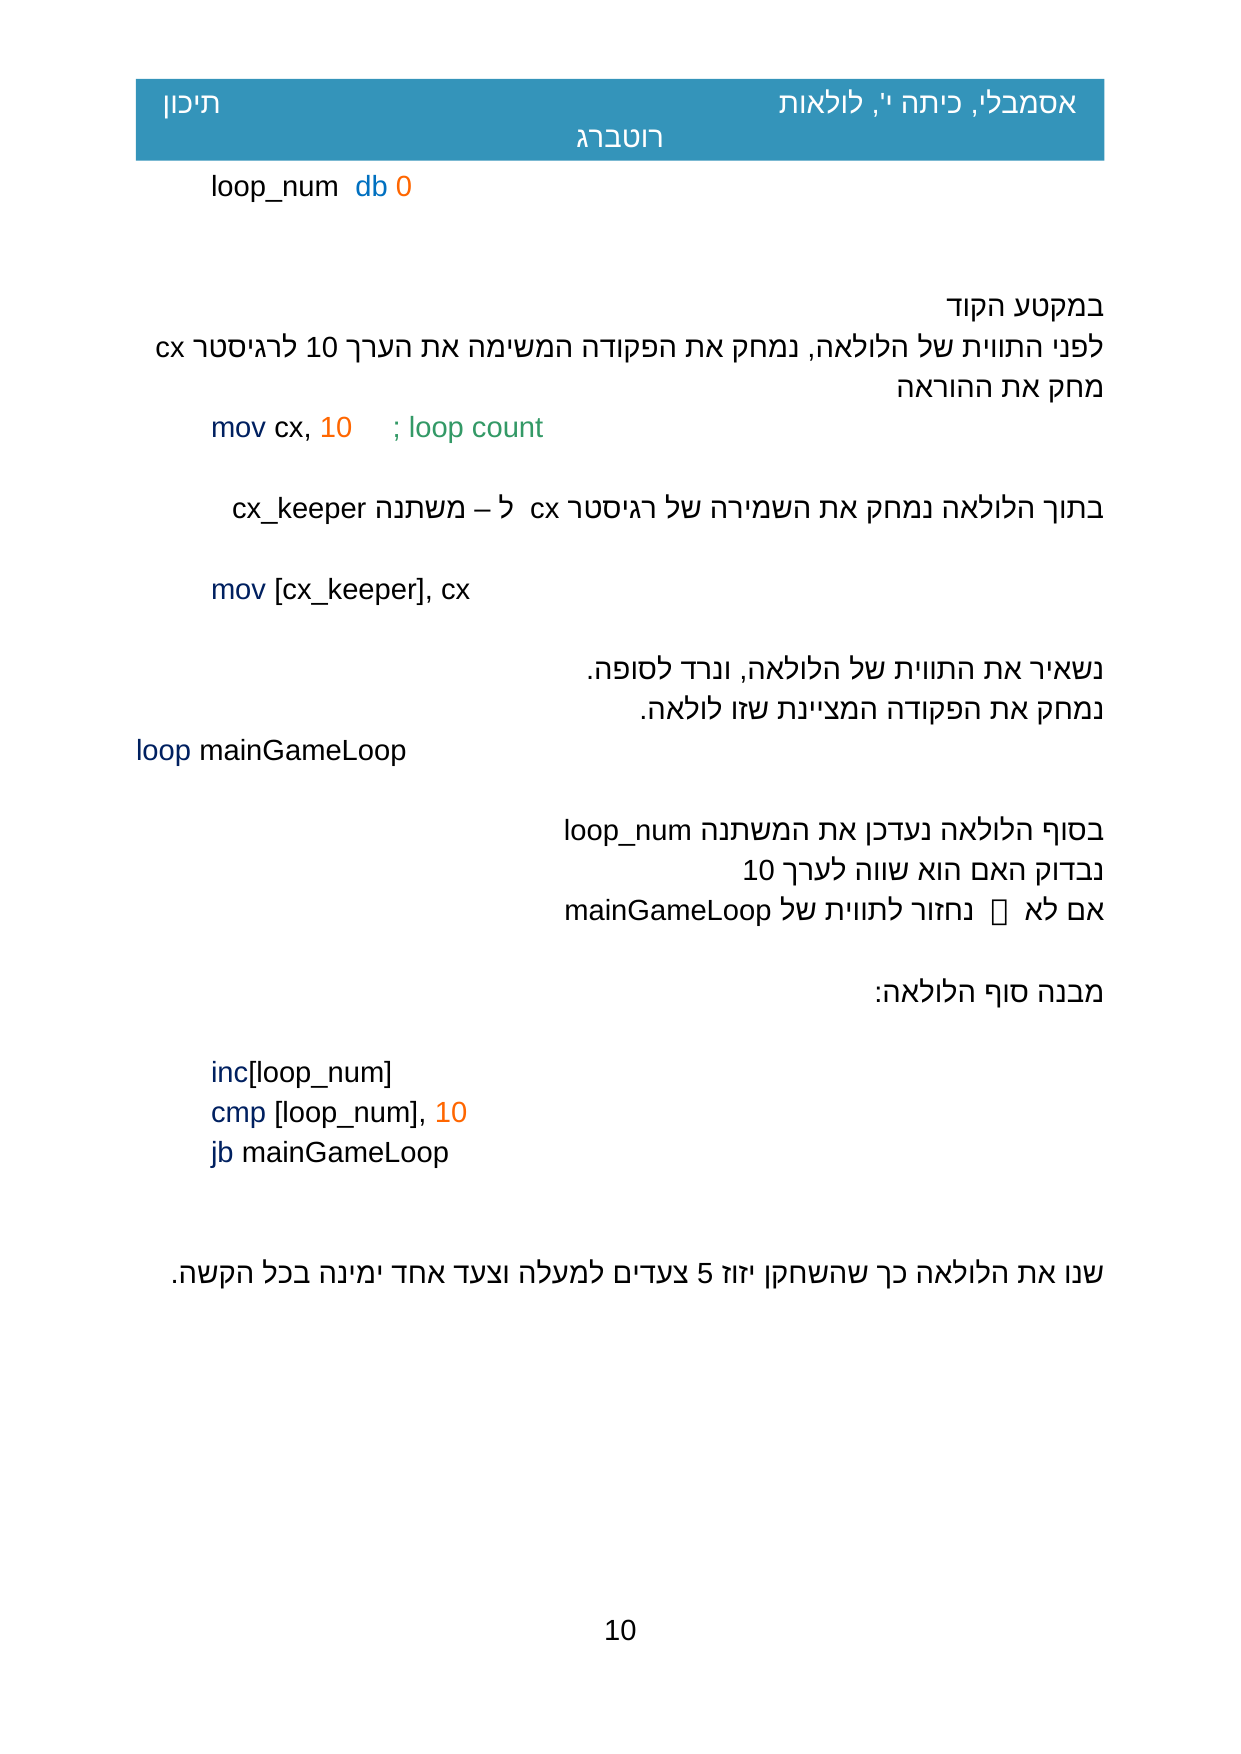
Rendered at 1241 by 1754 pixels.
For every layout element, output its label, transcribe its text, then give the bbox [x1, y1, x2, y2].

text מבנה סוף הלולאה: [136, 975, 1104, 1008]
list mov cx, 10 ; loop count [136, 410, 1104, 443]
text בסוף הלולאה נעדכן את המשתנה loop_num [136, 813, 1104, 847]
text inc[loop_num] [136, 1055, 1104, 1089]
text אם לא נחזור לתווית של mainGameLoop [136, 893, 1104, 928]
text loop mainGameLoop [136, 733, 1104, 766]
text מחק את ההוראה [136, 370, 1104, 403]
text loop_num db 0 [136, 161, 1104, 202]
text במקטע הקוד [136, 289, 1104, 323]
text שנו את הלולאה כך שהשחקן יזוז 5 צעדים למעלה וצעד אחד ימינה בכל הקשה. [136, 1256, 1104, 1290]
text נמחק את הפקודה המציינת שזו לולאה. [136, 692, 1104, 726]
list בתוך הלולאה נמחק את השמירה של רגיסטר cx ל – משתנה cx_keeper [136, 491, 1104, 525]
text לפני התווית של הלולאה, נמחק את הפקודה המשימה את הערך 10 לרגיסטר cx [136, 329, 1104, 363]
list mov [cx_keeper], cx [136, 572, 1104, 605]
text cmp [loop_num], 10 [136, 1095, 1104, 1129]
text נשאיר את התווית של הלולאה, ונרד לסופה. [136, 652, 1104, 686]
text נבדוק האם הוא שווה לערך 10 [136, 853, 1104, 887]
text jb mainGameLoop [136, 1136, 1104, 1169]
